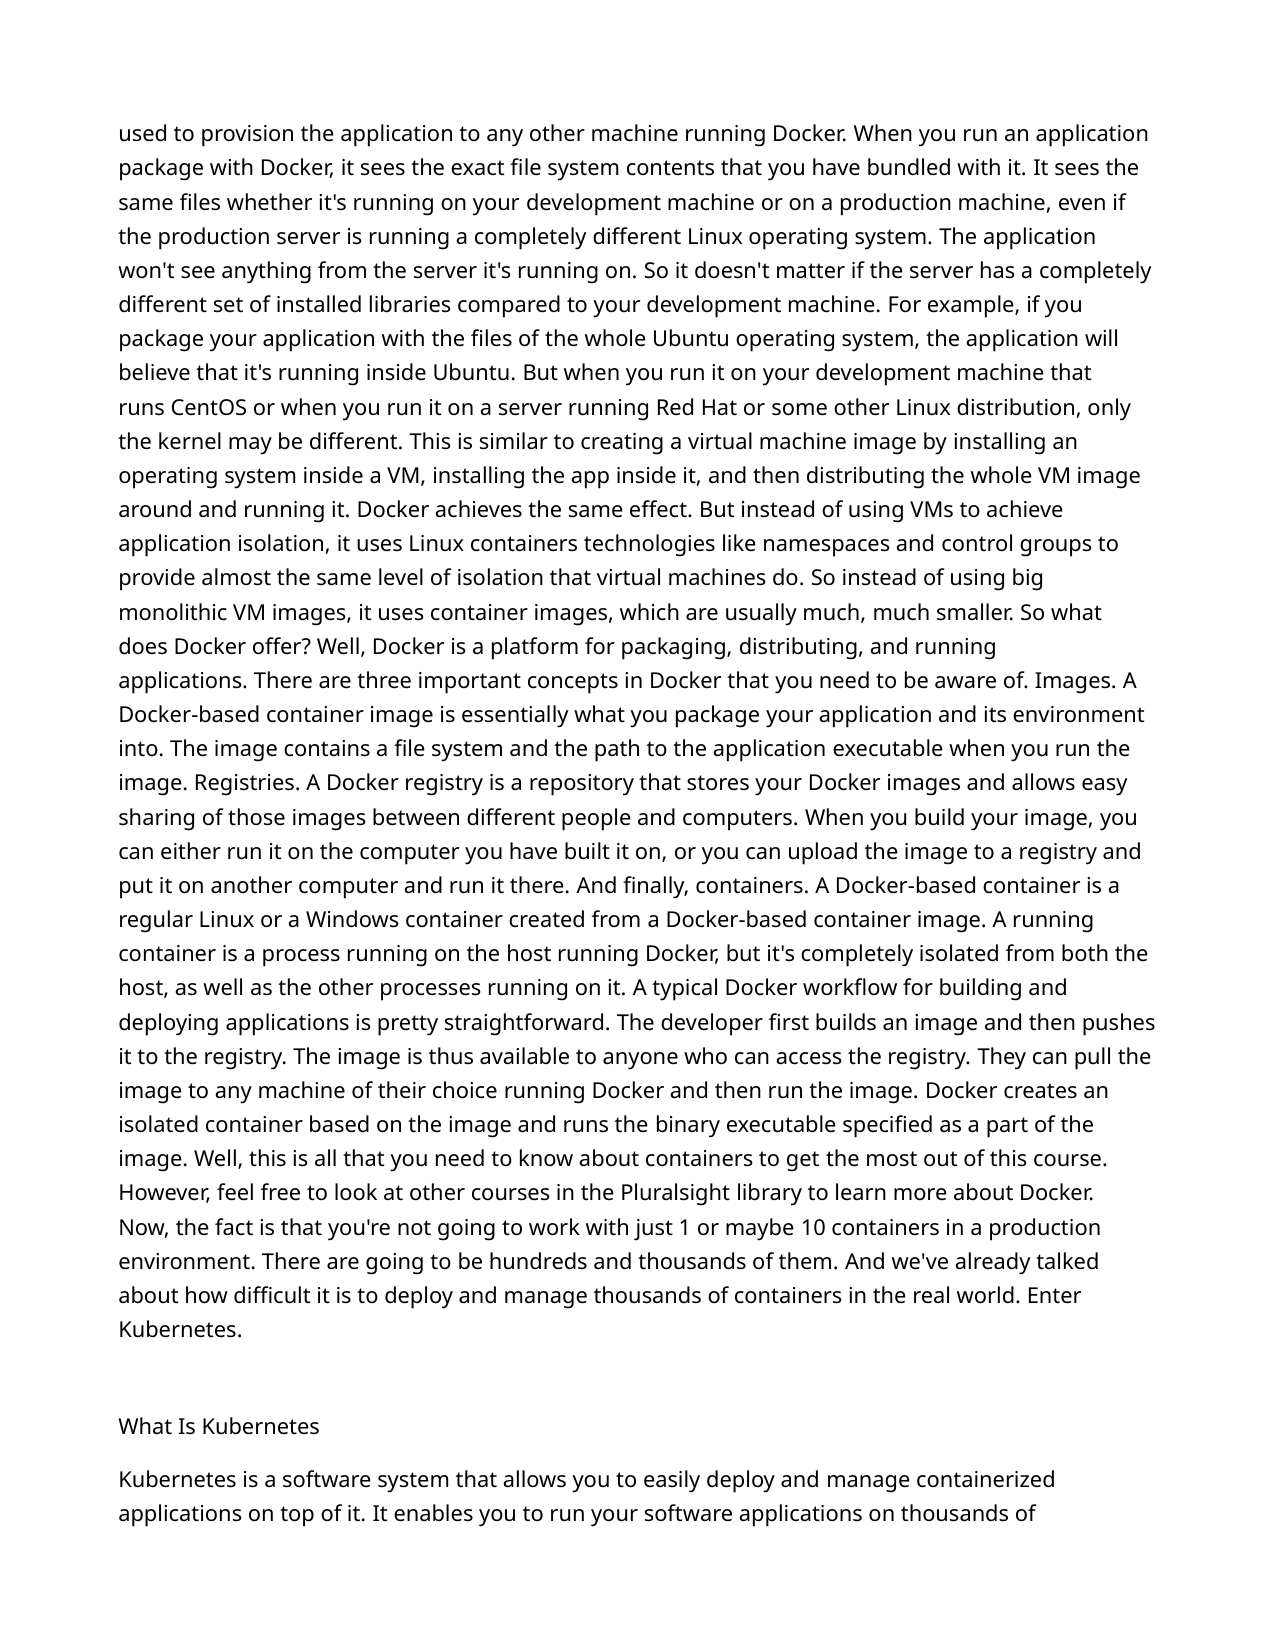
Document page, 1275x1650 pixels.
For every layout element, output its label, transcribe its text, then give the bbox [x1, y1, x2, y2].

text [118, 118, 1157, 1344]
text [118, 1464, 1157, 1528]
subtitle What Is Kubernetes [118, 1411, 1157, 1440]
